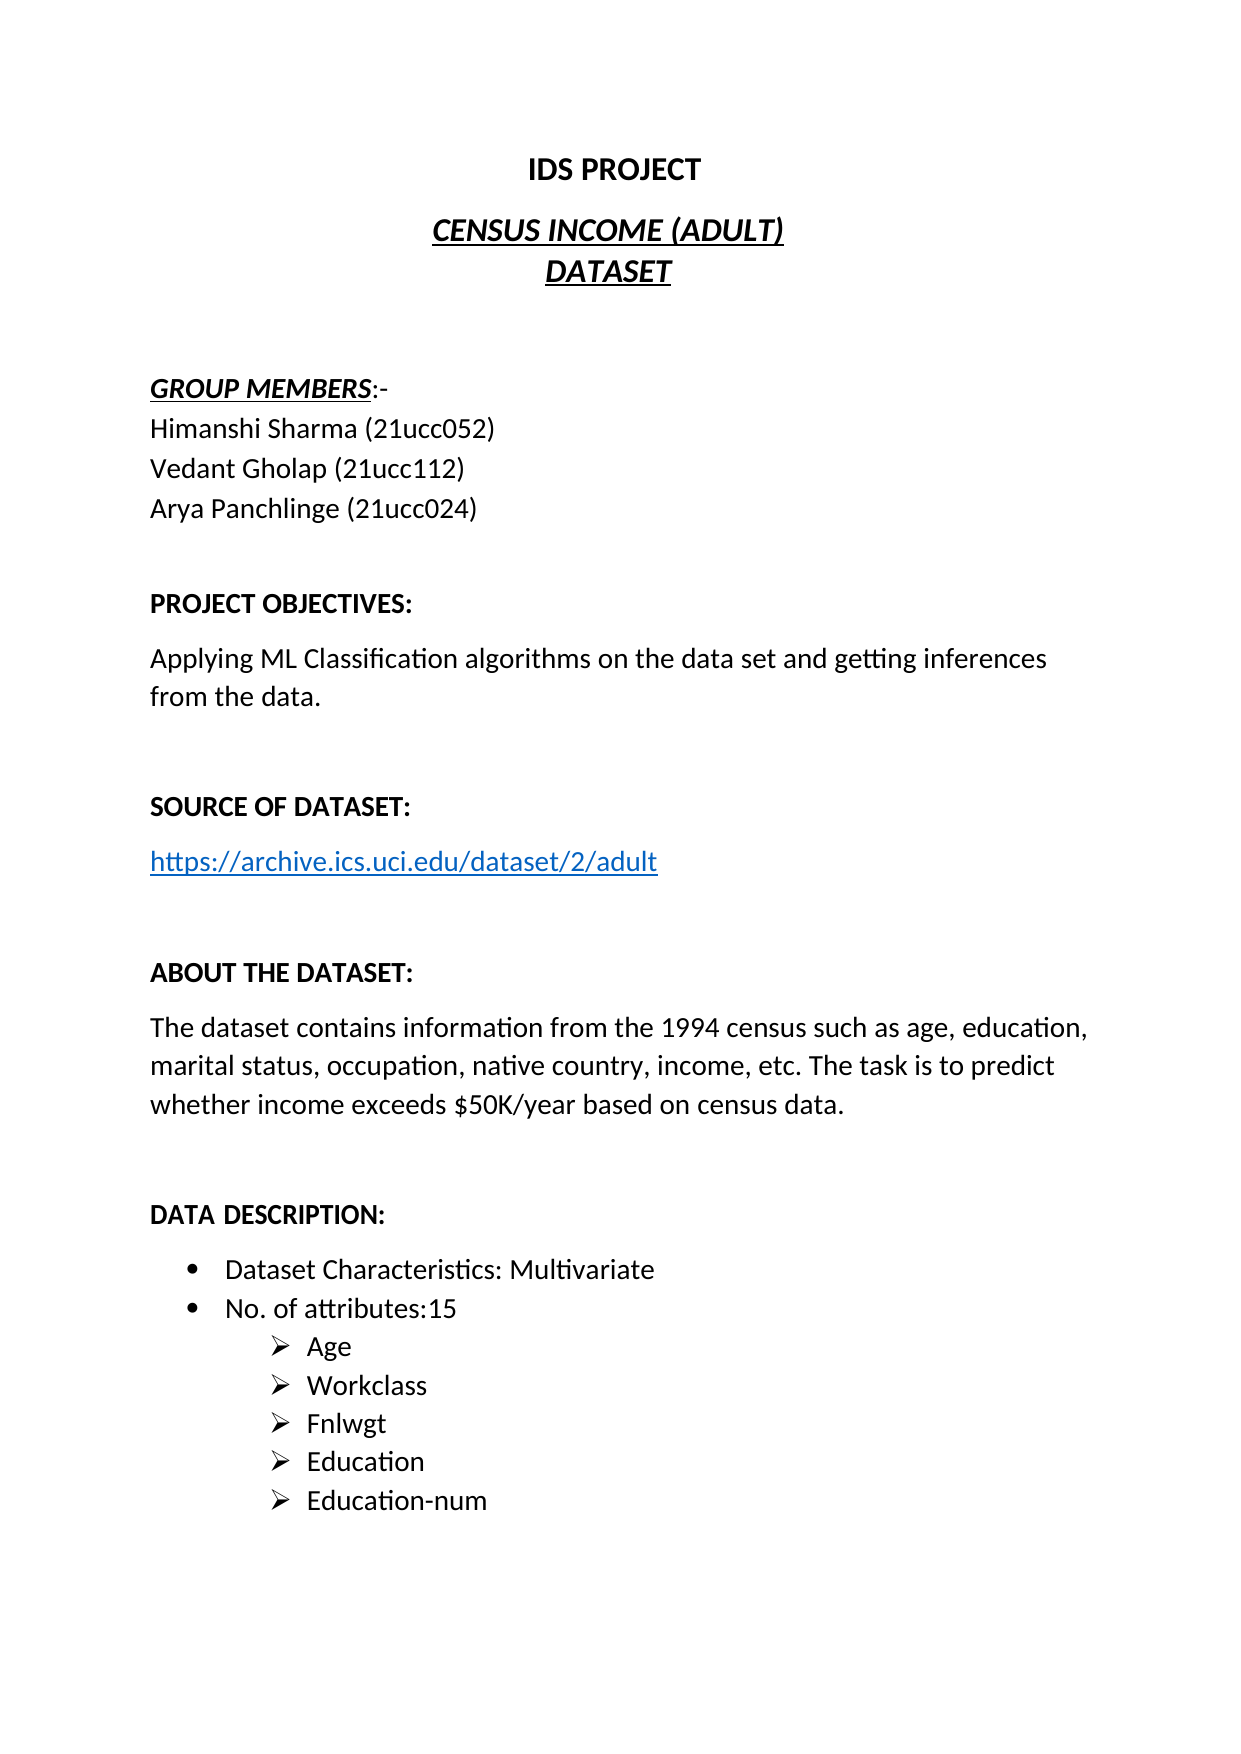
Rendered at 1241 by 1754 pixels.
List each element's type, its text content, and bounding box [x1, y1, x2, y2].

text https://archive.ics.uci.edu/dataset/2/adult [150, 843, 1103, 879]
text GROUP MEMBERS:- [150, 370, 1103, 406]
text The dataset contains information from the 1994 census such as age, education, marital status, occupation, native country, income, etc. The task is to predict whether income exceeds $50K/year based on census data. [150, 1009, 1103, 1122]
text Arya Panchlinge (21ucc024) [150, 491, 1103, 526]
subtitle PROJECT OBJECTIVES: [150, 585, 1103, 621]
title IDS PROJECT [526, 148, 703, 189]
subtitle DATA DESCRIPTION: [150, 1196, 1103, 1232]
list No. of attributes:15 [187, 1290, 1103, 1325]
subtitle SOURCE OF DATASET: [150, 788, 1103, 824]
list Fnlwgt [269, 1405, 1103, 1441]
list Age [269, 1328, 1103, 1364]
text Himanshi Sharma (21ucc052) [150, 410, 1103, 446]
list Dataset Characteristics: Multivariate [187, 1251, 1103, 1287]
subtitle ABOUT THE DATASET: [150, 954, 1103, 990]
text CENSUS INCOME (ADULT) DATASET [366, 209, 850, 290]
list Education-num [269, 1482, 1103, 1517]
list Workclass [269, 1367, 1103, 1402]
list Education [269, 1443, 1103, 1479]
text Vedant Gholap (21ucc112) [150, 450, 1103, 486]
text Applying ML Classification algorithms on the data set and getting inferences from the data. [150, 640, 1064, 714]
